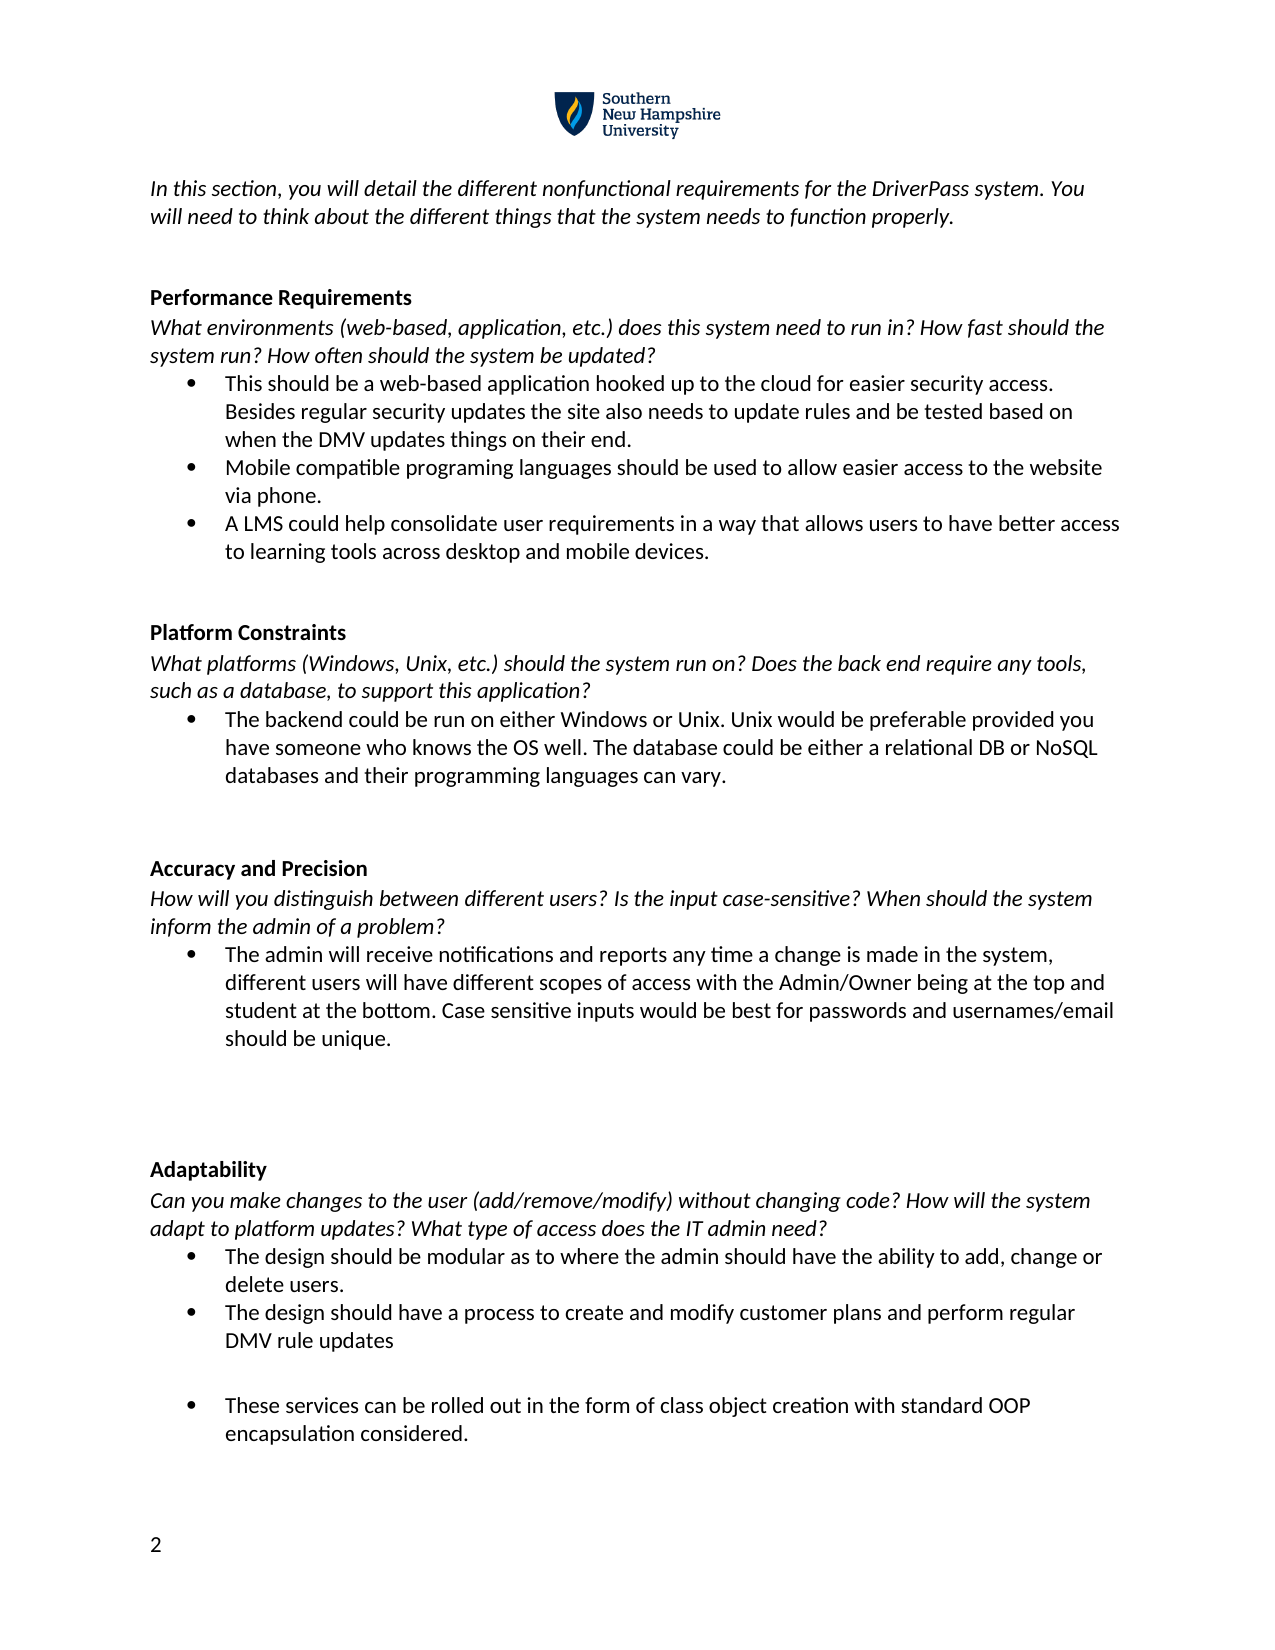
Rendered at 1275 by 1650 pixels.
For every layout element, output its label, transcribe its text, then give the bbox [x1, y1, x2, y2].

list This should be a web-based application hooked up to the cloud for easier security access. Besides regular security updates the site also needs to update rules and be tested based on when the DMV updates things on their end. [187, 369, 1125, 453]
text What platforms (Windows, Unix, etc.) should the system run on? Does the back end require any tools, such as a database, to support this application? [150, 649, 1125, 705]
list The admin will receive notifications and reports any time a change is made in the system, different users will have different scopes of access with the Admin/Owner being at the top and student at the bottom. Case sensitive inputs would be best for passwords and usernames/email should be unique. [187, 941, 1125, 1053]
list The design should have a process to create and modify customer plans and perform regular DMV rule updates [187, 1298, 1125, 1354]
list These services can be rolled out in the form of class object creation with standard OOP encapsulation considered. [187, 1391, 1125, 1447]
subtitle Performance Requirements [150, 283, 1125, 311]
text In this section, you will detail the different nonfunctional requirements for the DriverPass system. You will need to think about the different things that the system needs to function properly. [150, 174, 1125, 230]
list A LMS could help consolidate user requirements in a way that allows users to have better access to learning tools across desktop and mobile devices. [187, 509, 1125, 565]
subtitle Adaptability [150, 1156, 1125, 1184]
subtitle Platform Constraints [150, 618, 1125, 646]
picture [546, 75, 729, 154]
text What environments (web-based, application, etc.) does this system need to run in? How fast should the system run? How often should the system be updated? [150, 313, 1125, 369]
list The design should be modular as to where the admin should have the ability to add, change or delete users. [187, 1242, 1125, 1298]
subtitle Accuracy and Precision [150, 854, 1125, 882]
text How will you distinguish between different users? Is the input case-sensitive? When should the system inform the admin of a problem? [150, 884, 1125, 941]
list The backend could be run on either Windows or Unix. Unix would be preferable provided you have someone who knows the OS well. The database could be either a relational DB or NoSQL databases and their programming languages can vary. [187, 705, 1125, 789]
text Can you make changes to the user (add/remove/modify) without changing code? How will the system adapt to platform updates? What type of access does the IT admin need? [150, 1186, 1125, 1242]
list Mobile compatible programing languages should be used to allow easier access to the website via phone. [187, 453, 1125, 509]
